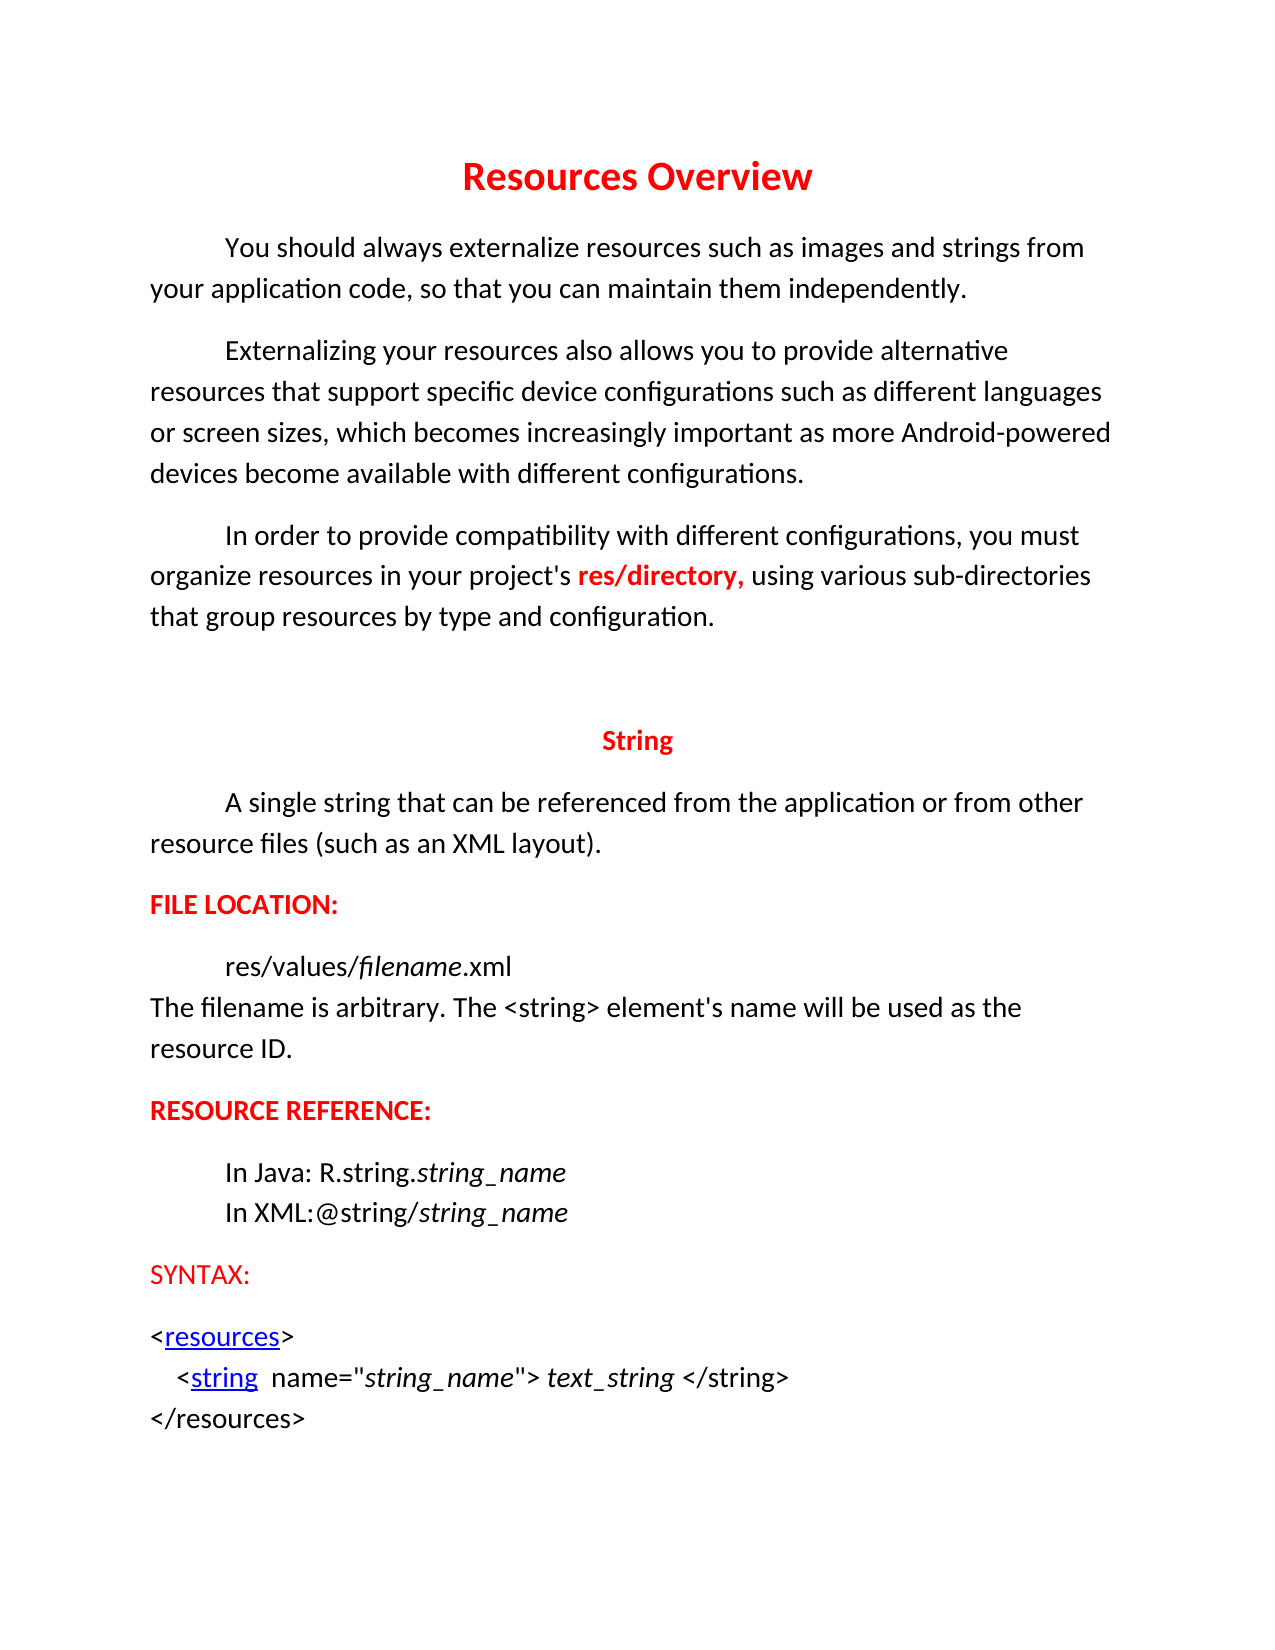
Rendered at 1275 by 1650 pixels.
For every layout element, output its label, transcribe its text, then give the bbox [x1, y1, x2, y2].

text A single string that can be referenced from the application or from other resource files (such as an XML layout). [150, 784, 1125, 860]
text FILE LOCATION: [150, 886, 1125, 922]
text In Java: R.string.string_name In XML:@string/string_name [225, 1154, 1125, 1230]
text You should always externalize resources such as images and strings from your application code, so that you can maintain them independently. [150, 229, 1125, 306]
text res/values/filename.xml The filename is arbitrary. The <string> element's name will be used as the resource ID. [150, 948, 1125, 1066]
text RESOURCE REFERENCE: [150, 1092, 1125, 1127]
text In order to provide compatibility with different configurations, you must organize resources in your project's res/directory, using various sub-directories that group resources by type and configuration. [150, 517, 1125, 634]
text Resources Overview [150, 150, 1125, 201]
text Externalizing your resources also allows you to provide alternative resources that support specific device configurations such as different languages or screen sizes, which becomes increasingly important as more Android-powered devices become available with different configurations. [150, 332, 1125, 490]
text SYNTAX: [150, 1256, 1125, 1292]
text <resources> <string name="string_name"> text_string </string> </resources> [150, 1318, 1125, 1436]
text String [150, 722, 1125, 758]
